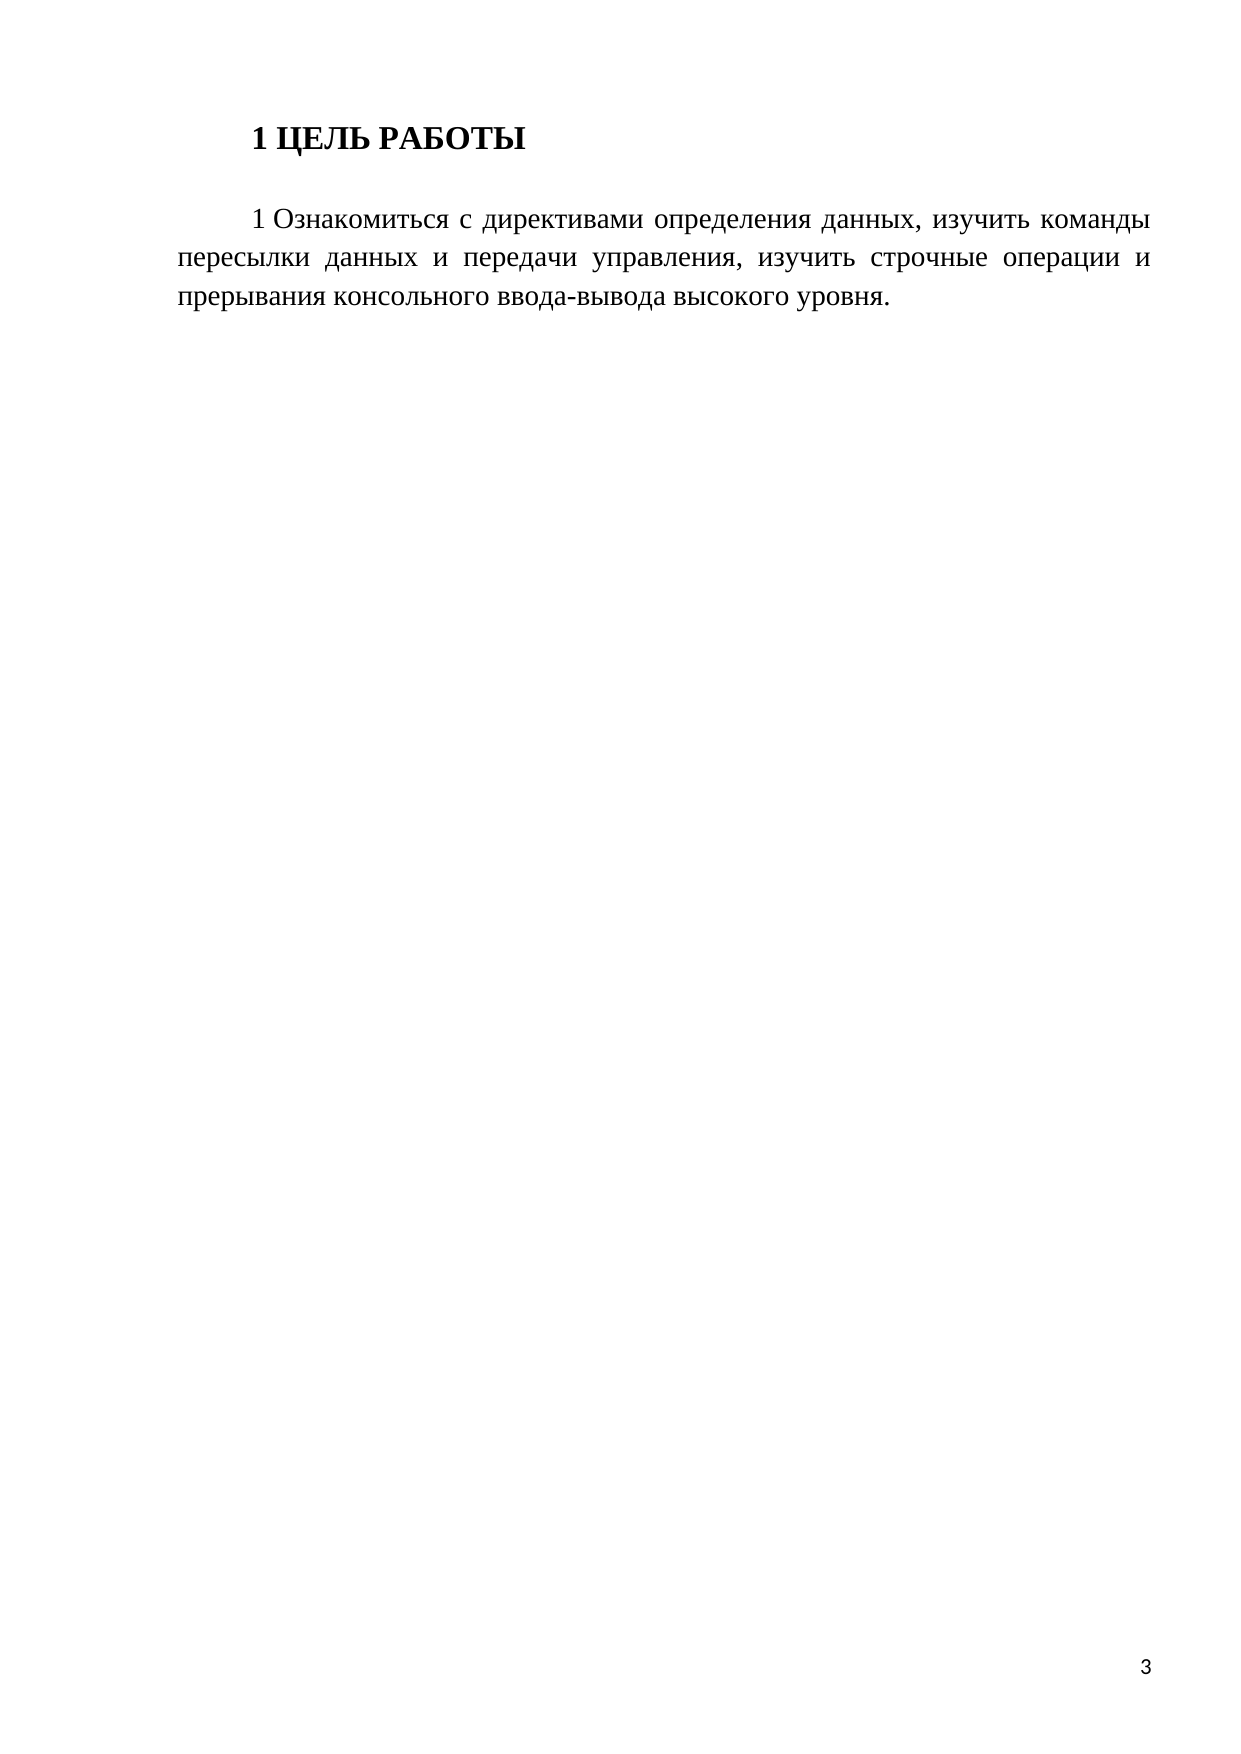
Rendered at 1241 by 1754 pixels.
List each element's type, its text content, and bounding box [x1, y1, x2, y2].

list Ознакомиться с директивами определения данных, изучить команды пересылки данных и передачи управления, изучить строчные операции и прерывания консольного ввода-вывода высокого уровня. [177, 201, 1152, 311]
list 1 ЦЕЛЬ РАБОТЫ [251, 118, 1152, 156]
